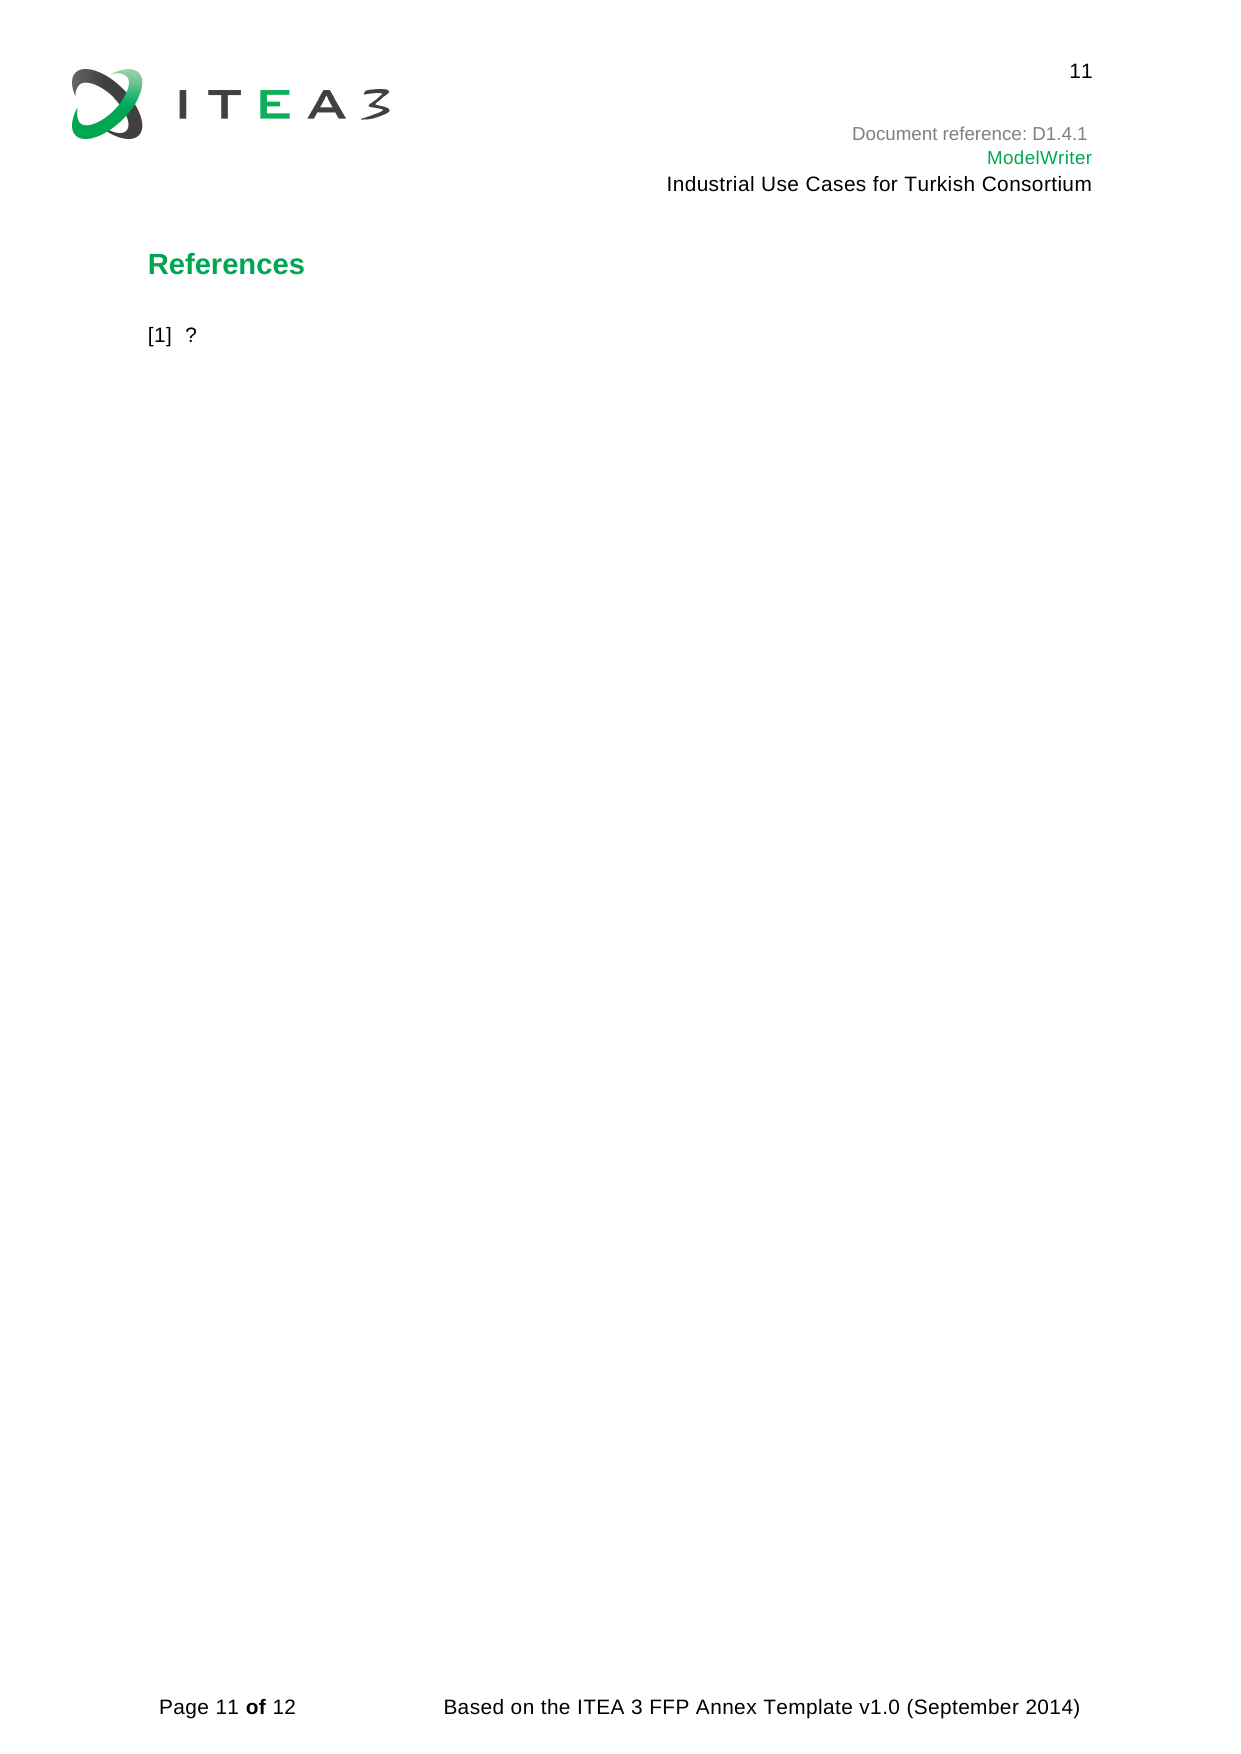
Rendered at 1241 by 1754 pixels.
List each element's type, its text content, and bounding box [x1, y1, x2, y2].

list ? [148, 323, 1092, 347]
subtitle References [148, 247, 1092, 281]
picture [0, 0, 442, 198]
